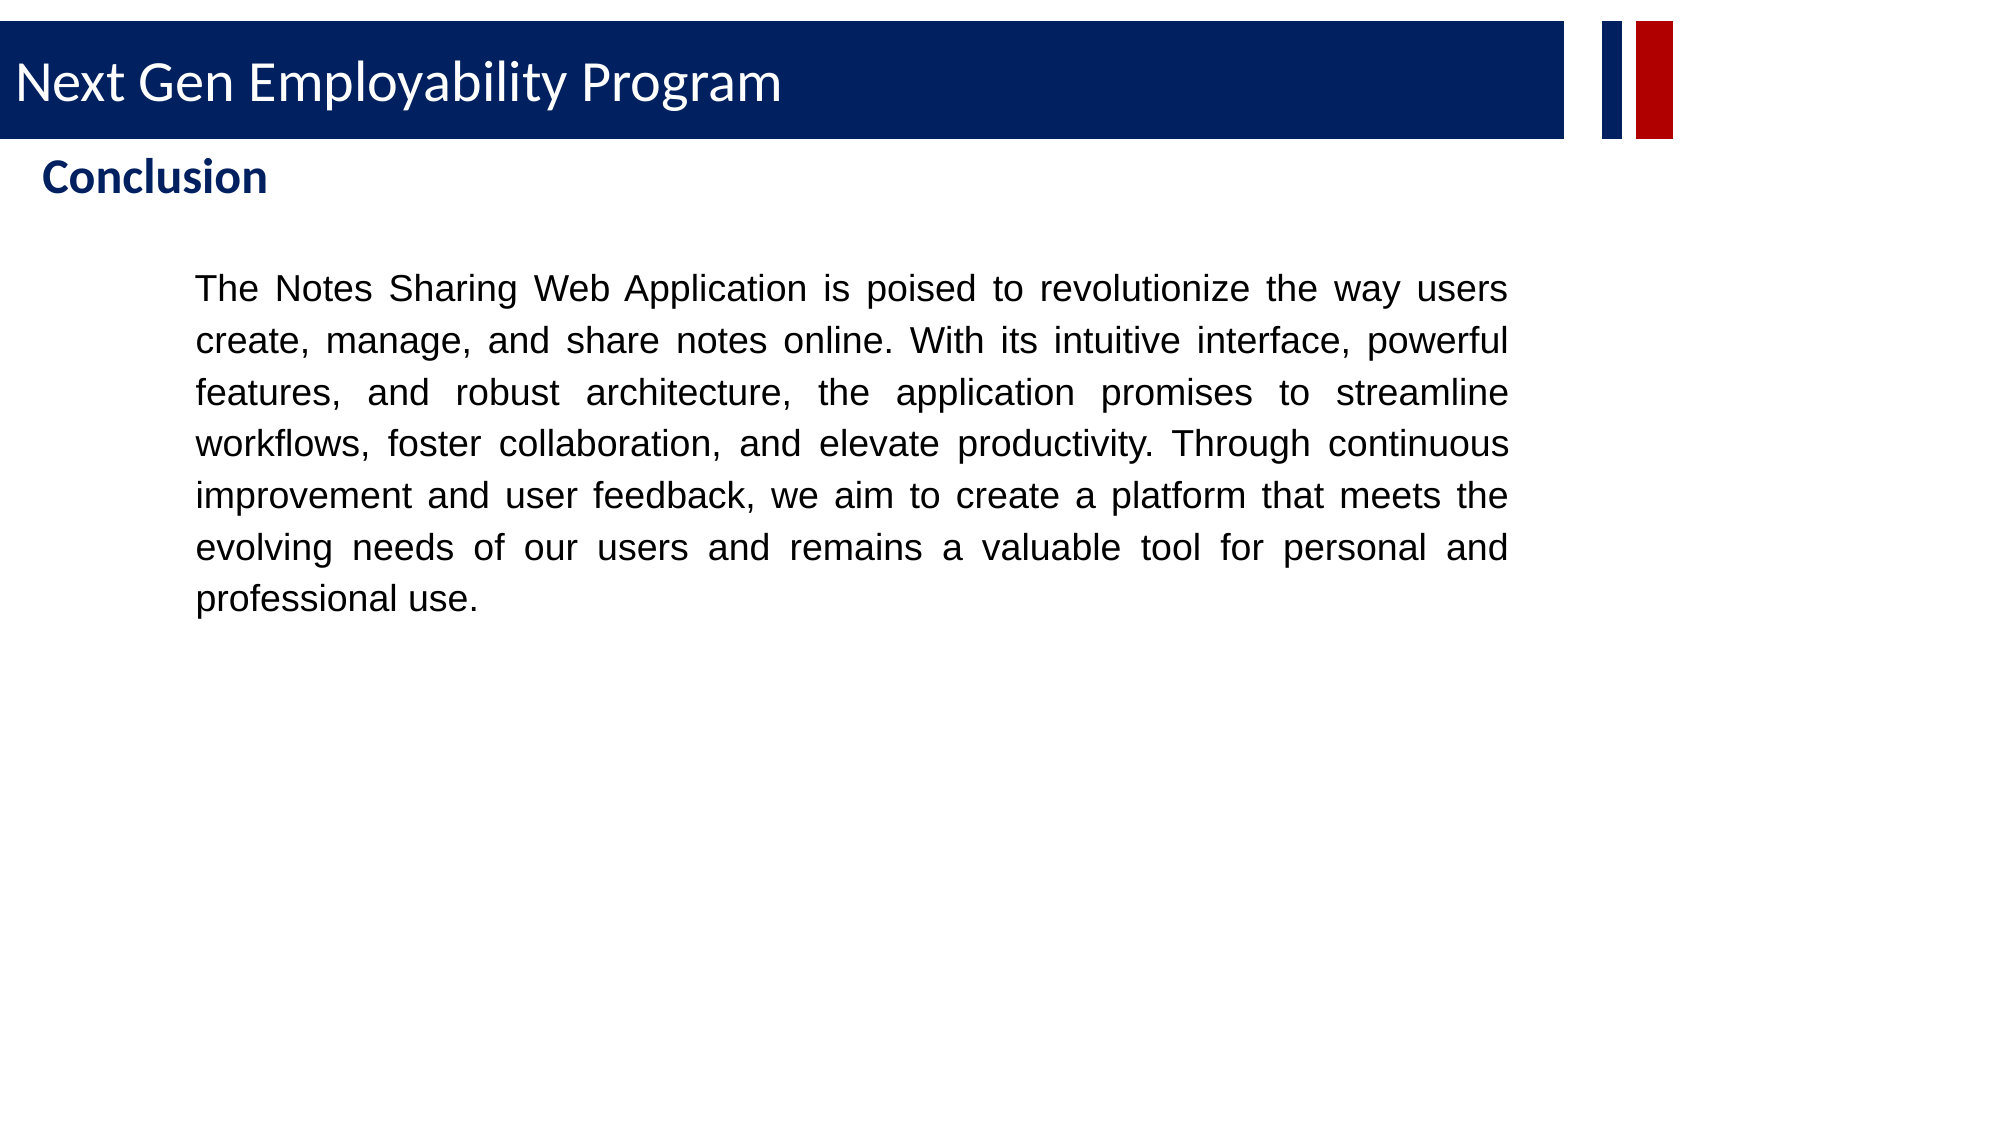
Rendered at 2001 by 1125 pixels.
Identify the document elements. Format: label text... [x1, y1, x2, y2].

table_header Next Gen Employability Program [0, 21, 1564, 139]
subtitle Conclusion [42, 139, 1508, 206]
text The Notes Sharing Web Application is poised to revolutionize the way users create, manage, and share notes online. With its intuitive interface, powerful features, and robust architecture, the application promises to streamline workflows, foster collaboration, and elevate productivity. Through continuous improvement and user feedback, we aim to create a platform that meets the evolving needs of our users and remains a valuable tool for personal and professional use. [194, 267, 1510, 620]
